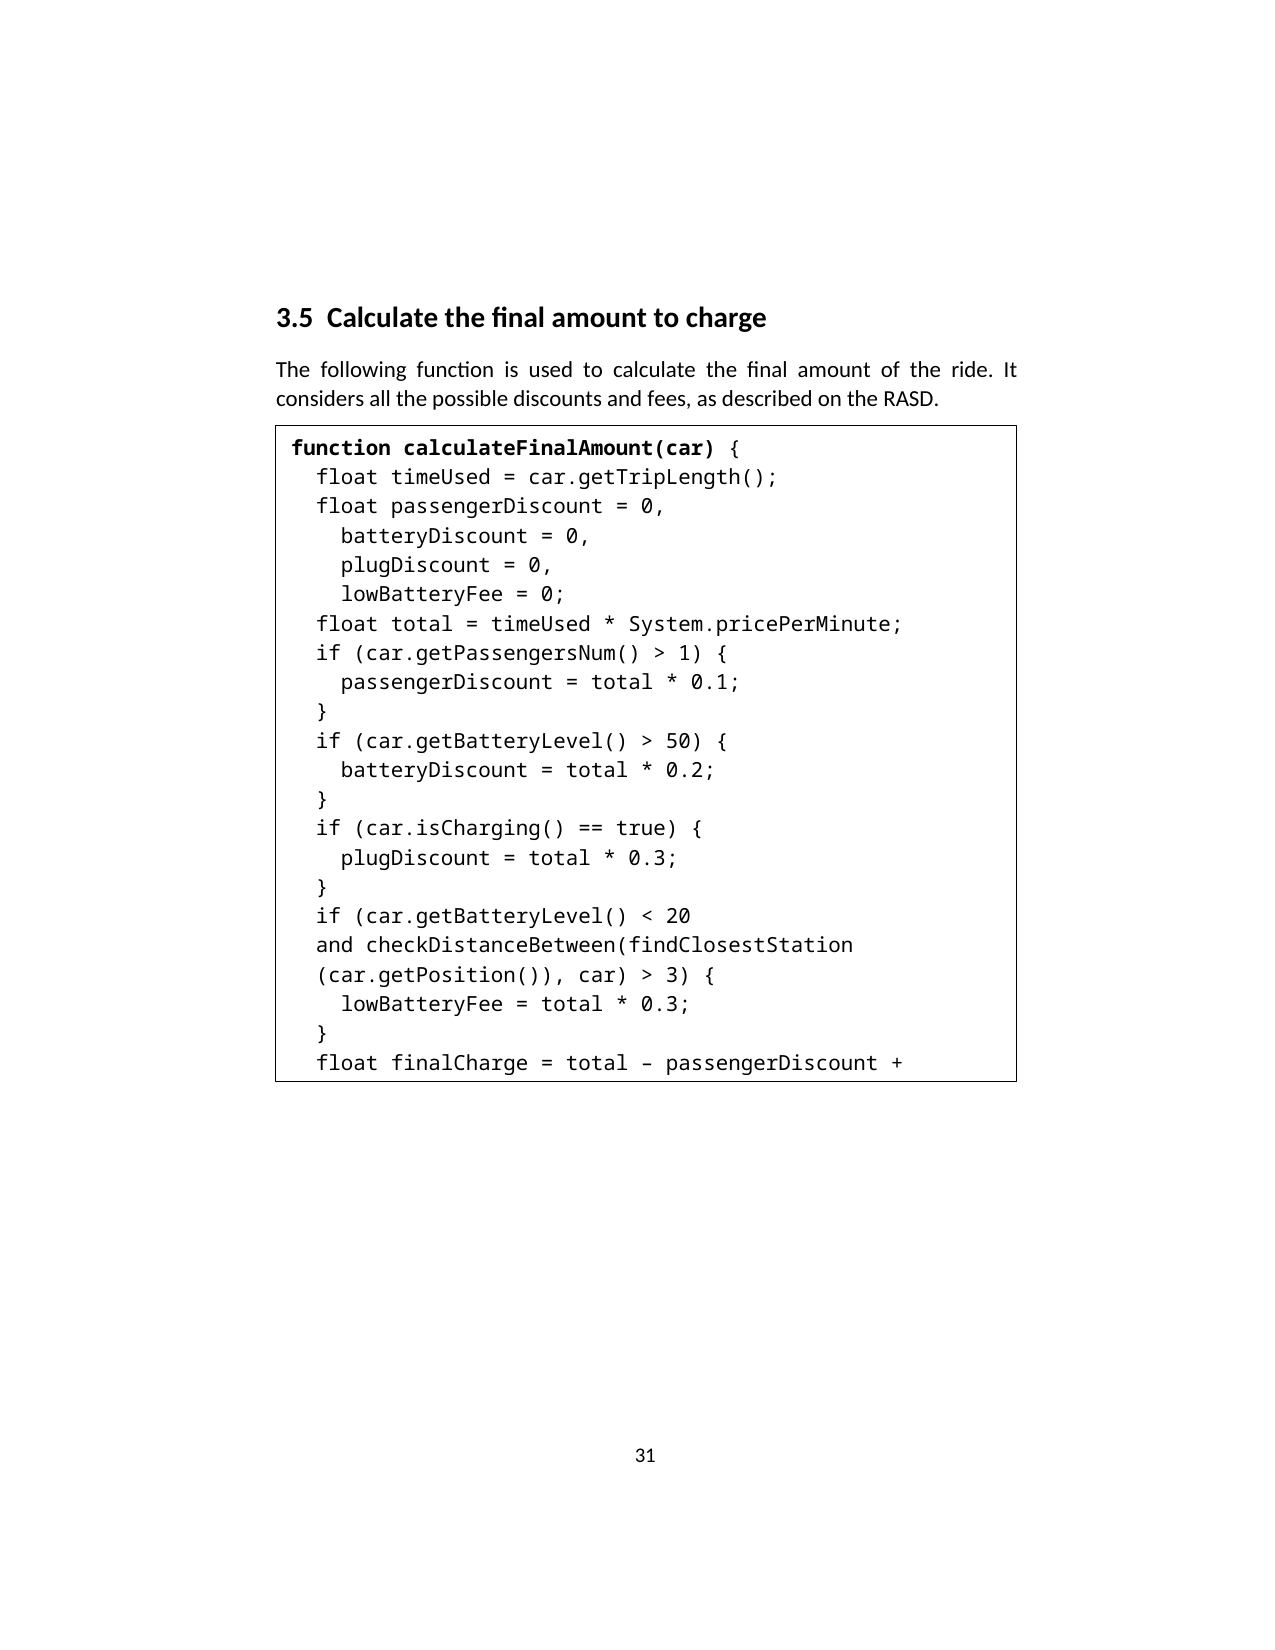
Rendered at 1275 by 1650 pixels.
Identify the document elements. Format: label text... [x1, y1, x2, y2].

text The following function is used to calculate the final amount of the ride. It considers all the possible discounts and fees, as described on the RASD. [276, 355, 1019, 412]
subtitle Calculate the final amount to charge [276, 299, 790, 334]
